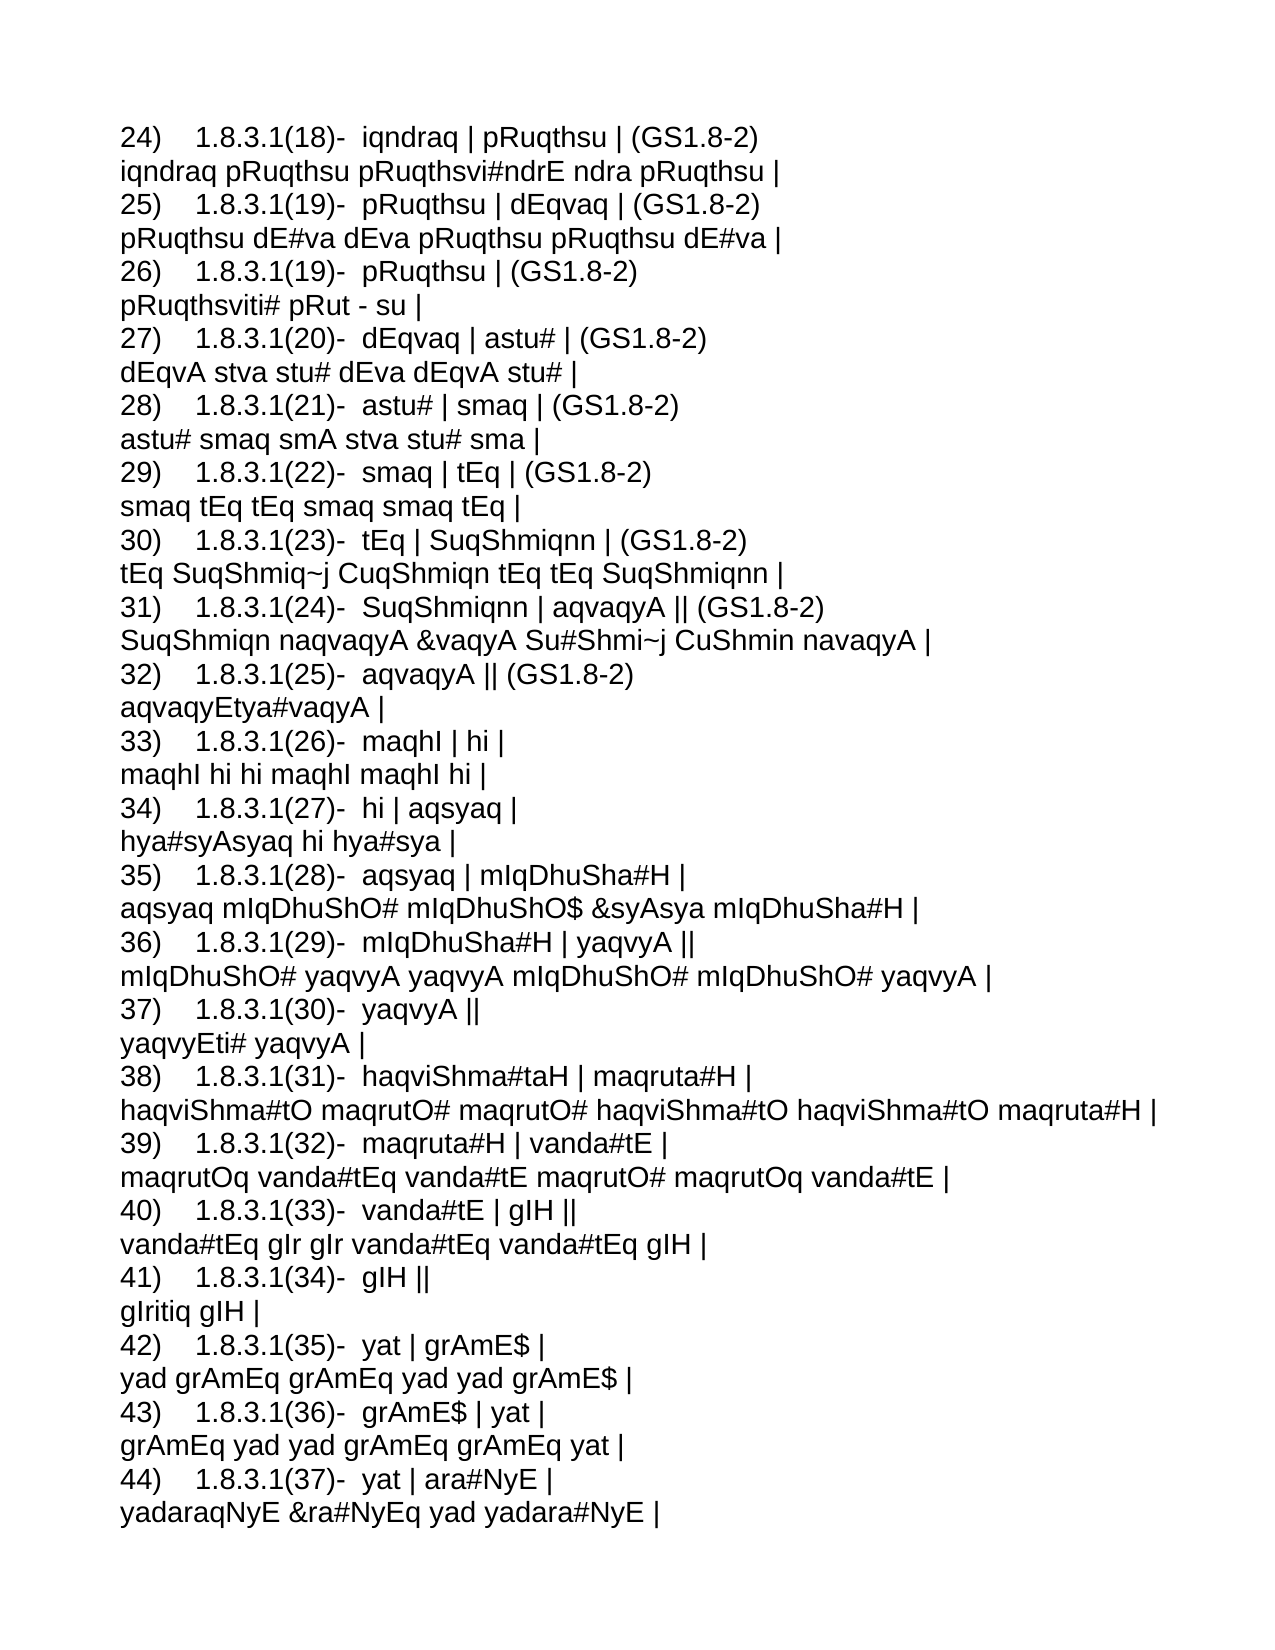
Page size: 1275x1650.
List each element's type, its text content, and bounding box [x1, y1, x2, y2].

text 44) 1.8.3.1(37)- yat | ara#NyE | [120, 1462, 1200, 1495]
text 32) 1.8.3.1(25)- aqvaqyA || (GS1.8-2) [120, 657, 1200, 690]
text smaq tEq tEq smaq smaq tEq | [120, 489, 1200, 522]
text 33) 1.8.3.1(26)- maqhI | hi | [120, 724, 1200, 757]
text 41) 1.8.3.1(34)- gIH || [120, 1260, 1200, 1294]
text maqhI hi hi maqhI maqhI hi | [120, 757, 1200, 791]
text SuqShmiqn naqvaqyA &vaqyA Su#Shmi~j CuShmin navaqyA | [120, 623, 1200, 657]
text 38) 1.8.3.1(31)- haqviShma#taH | maqruta#H | [120, 1059, 1200, 1093]
text pRuqthsviti# pRut - su | [120, 288, 1200, 321]
text 43) 1.8.3.1(36)- grAmE$ | yat | [120, 1394, 1200, 1428]
text 35) 1.8.3.1(28)- aqsyaq | mIqDhuSha#H | [120, 858, 1200, 891]
text 26) 1.8.3.1(19)- pRuqthsu | (GS1.8-2) [120, 254, 1200, 288]
text vanda#tEq gIr gIr vanda#tEq vanda#tEq gIH | [120, 1227, 1200, 1260]
text 29) 1.8.3.1(22)- smaq | tEq | (GS1.8-2) [120, 455, 1200, 489]
text aqsyaq mIqDhuShO# mIqDhuShO$ &syAsya mIqDhuSha#H | [120, 891, 1200, 925]
text 30) 1.8.3.1(23)- tEq | SuqShmiqnn | (GS1.8-2) [120, 522, 1200, 556]
text yad grAmEq grAmEq yad yad grAmE$ | [120, 1361, 1200, 1394]
text yadaraqNyE &ra#NyEq yad yadara#NyE | [120, 1495, 1200, 1529]
text haqviShma#tO maqrutO# maqrutO# haqviShma#tO haqviShma#tO maqruta#H | [120, 1093, 1200, 1126]
text mIqDhuShO# yaqvyA yaqvyA mIqDhuShO# mIqDhuShO# yaqvyA | [120, 958, 1200, 992]
text 25) 1.8.3.1(19)- pRuqthsu | dEqvaq | (GS1.8-2) [120, 187, 1200, 221]
text 42) 1.8.3.1(35)- yat | grAmE$ | [120, 1327, 1200, 1361]
text gIritiq gIH | [120, 1294, 1200, 1327]
text 37) 1.8.3.1(30)- yaqvyA || [120, 992, 1200, 1026]
text maqrutOq vanda#tEq vanda#tE maqrutO# maqrutOq vanda#tE | [120, 1160, 1200, 1193]
text grAmEq yad yad grAmEq grAmEq yat | [120, 1428, 1200, 1462]
text 40) 1.8.3.1(33)- vanda#tE | gIH || [120, 1193, 1200, 1227]
text pRuqthsu dE#va dEva pRuqthsu pRuqthsu dE#va | [120, 221, 1200, 254]
text iqndraq pRuqthsu pRuqthsvi#ndrE ndra pRuqthsu | [120, 153, 1200, 187]
text dEqvA stva stu# dEva dEqvA stu# | [120, 355, 1200, 388]
text 24) 1.8.3.1(18)- iqndraq | pRuqthsu | (GS1.8-2) [120, 120, 1200, 153]
text astu# smaq smA stva stu# sma | [120, 422, 1200, 455]
text hya#syAsyaq hi hya#sya | [120, 824, 1200, 858]
text tEq SuqShmiq~j CuqShmiqn tEq tEq SuqShmiqnn | [120, 556, 1200, 589]
text 28) 1.8.3.1(21)- astu# | smaq | (GS1.8-2) [120, 388, 1200, 422]
text yaqvyEti# yaqvyA | [120, 1026, 1200, 1059]
text 34) 1.8.3.1(27)- hi | aqsyaq | [120, 791, 1200, 824]
text 39) 1.8.3.1(32)- maqruta#H | vanda#tE | [120, 1126, 1200, 1160]
text aqvaqyEtya#vaqyA | [120, 690, 1200, 724]
text 36) 1.8.3.1(29)- mIqDhuSha#H | yaqvyA || [120, 925, 1200, 958]
text 27) 1.8.3.1(20)- dEqvaq | astu# | (GS1.8-2) [120, 321, 1200, 355]
text 31) 1.8.3.1(24)- SuqShmiqnn | aqvaqyA || (GS1.8-2) [120, 589, 1200, 623]
